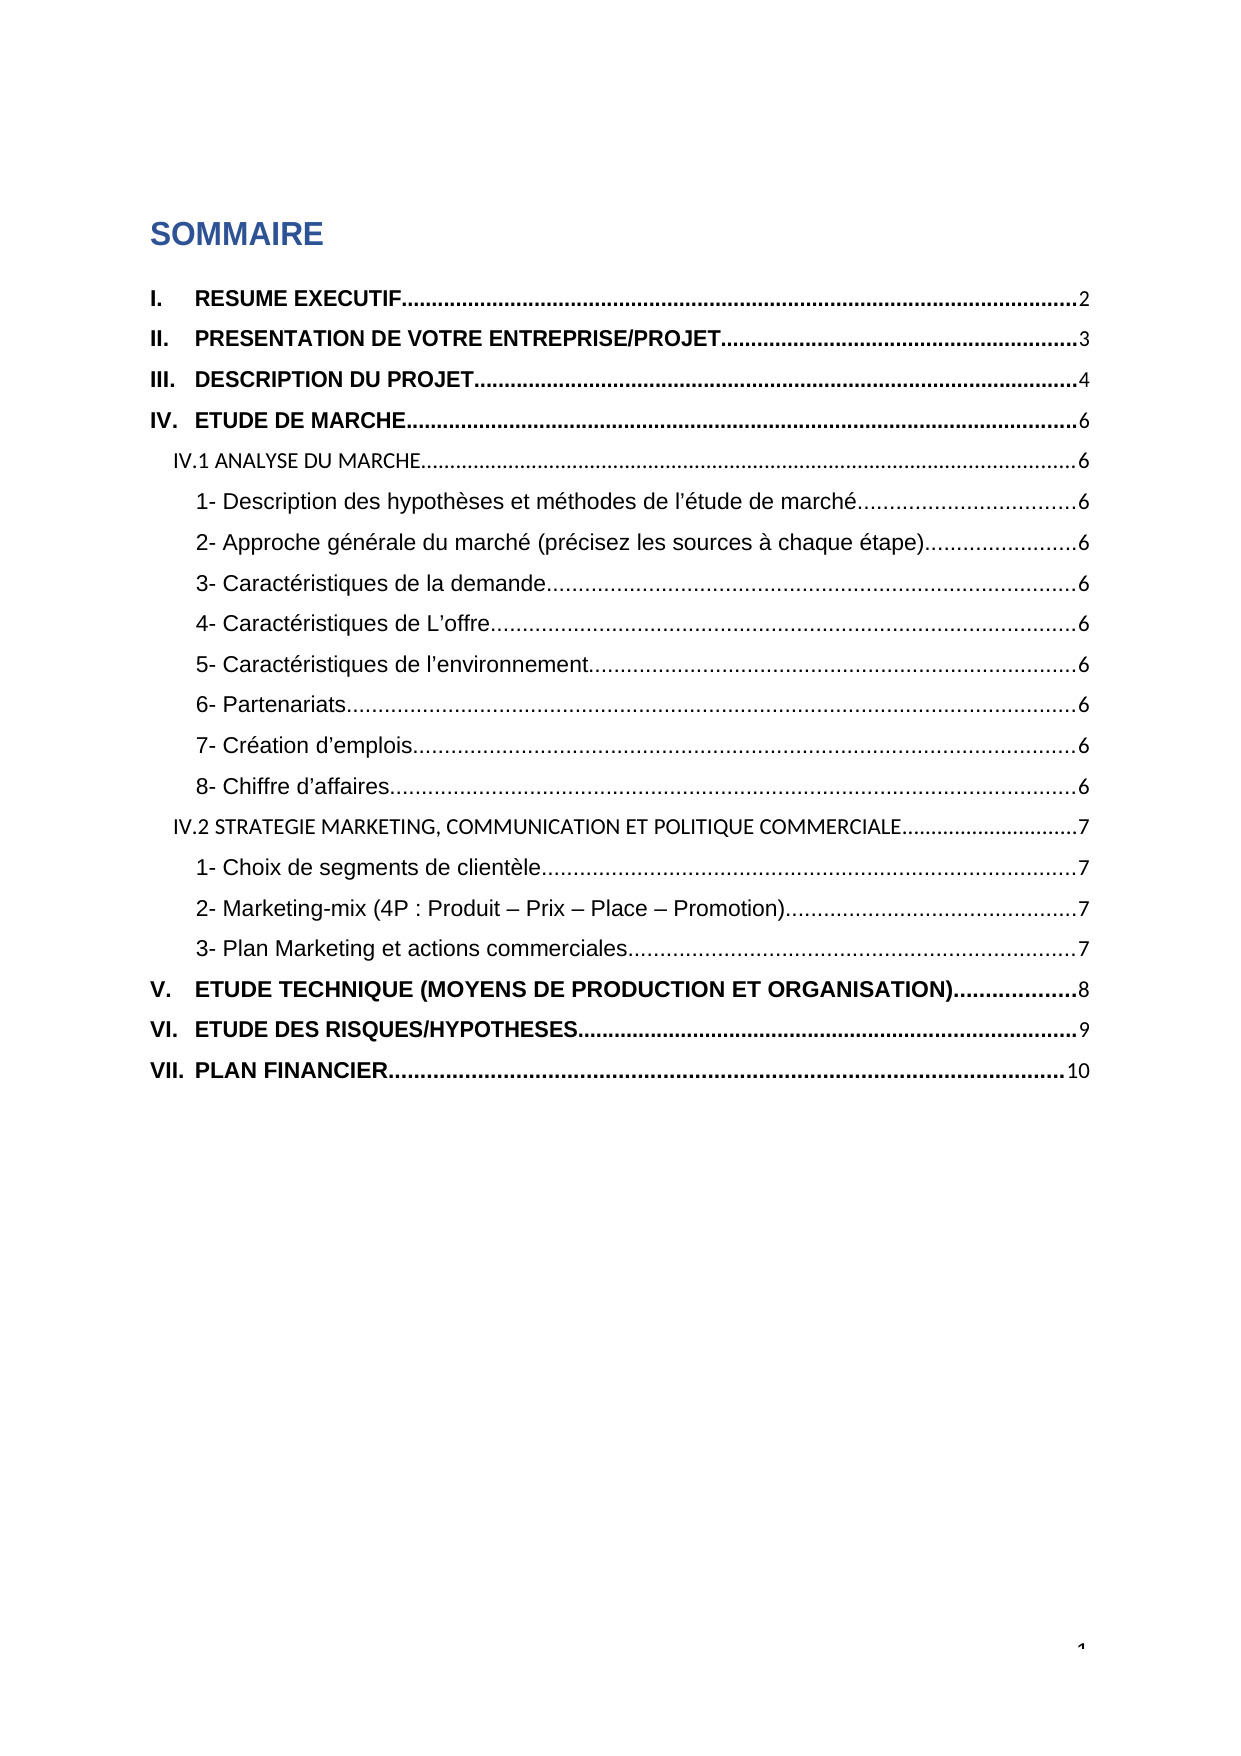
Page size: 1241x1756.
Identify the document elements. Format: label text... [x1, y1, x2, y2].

text SOMMAIRE [150, 214, 1198, 253]
